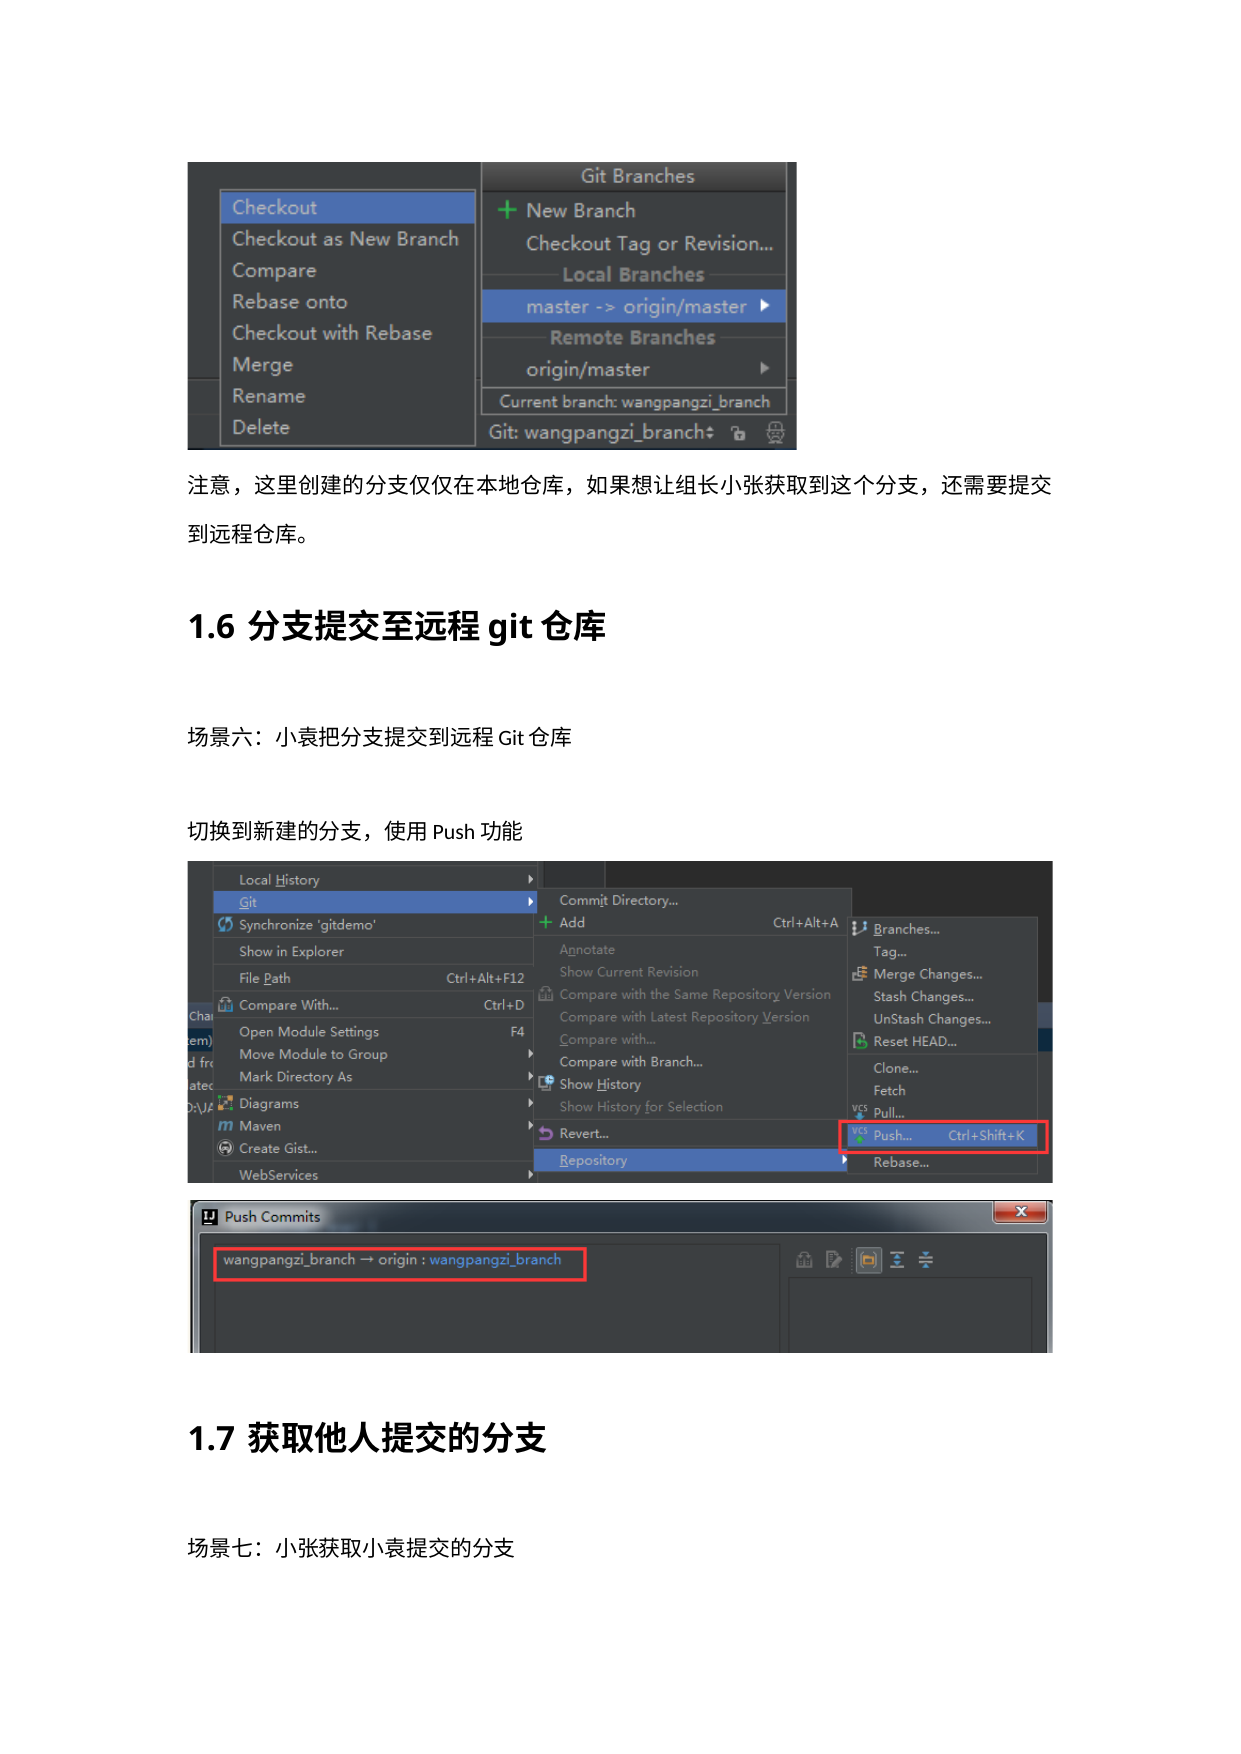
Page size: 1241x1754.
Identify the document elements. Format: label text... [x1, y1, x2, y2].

text 注意，这里创建的分支仅仅在本地仓库，如果想让组长小张获取到这个分支，还需要提交到远程仓库。 [187, 468, 1053, 549]
text 场景六：小袁把分支提交到远程Git仓库 [187, 719, 1053, 752]
picture [187, 162, 797, 450]
text 场景七：小张获取小袁提交的分支 [187, 1531, 1053, 1563]
picture [187, 1200, 1053, 1353]
subtitle 获取他人提交的分支 [187, 1403, 1053, 1468]
text 切换到新建的分支，使用Push功能 [187, 813, 1053, 846]
subtitle 分支提交至远程git仓库 [187, 592, 1053, 657]
picture [187, 861, 1053, 1183]
